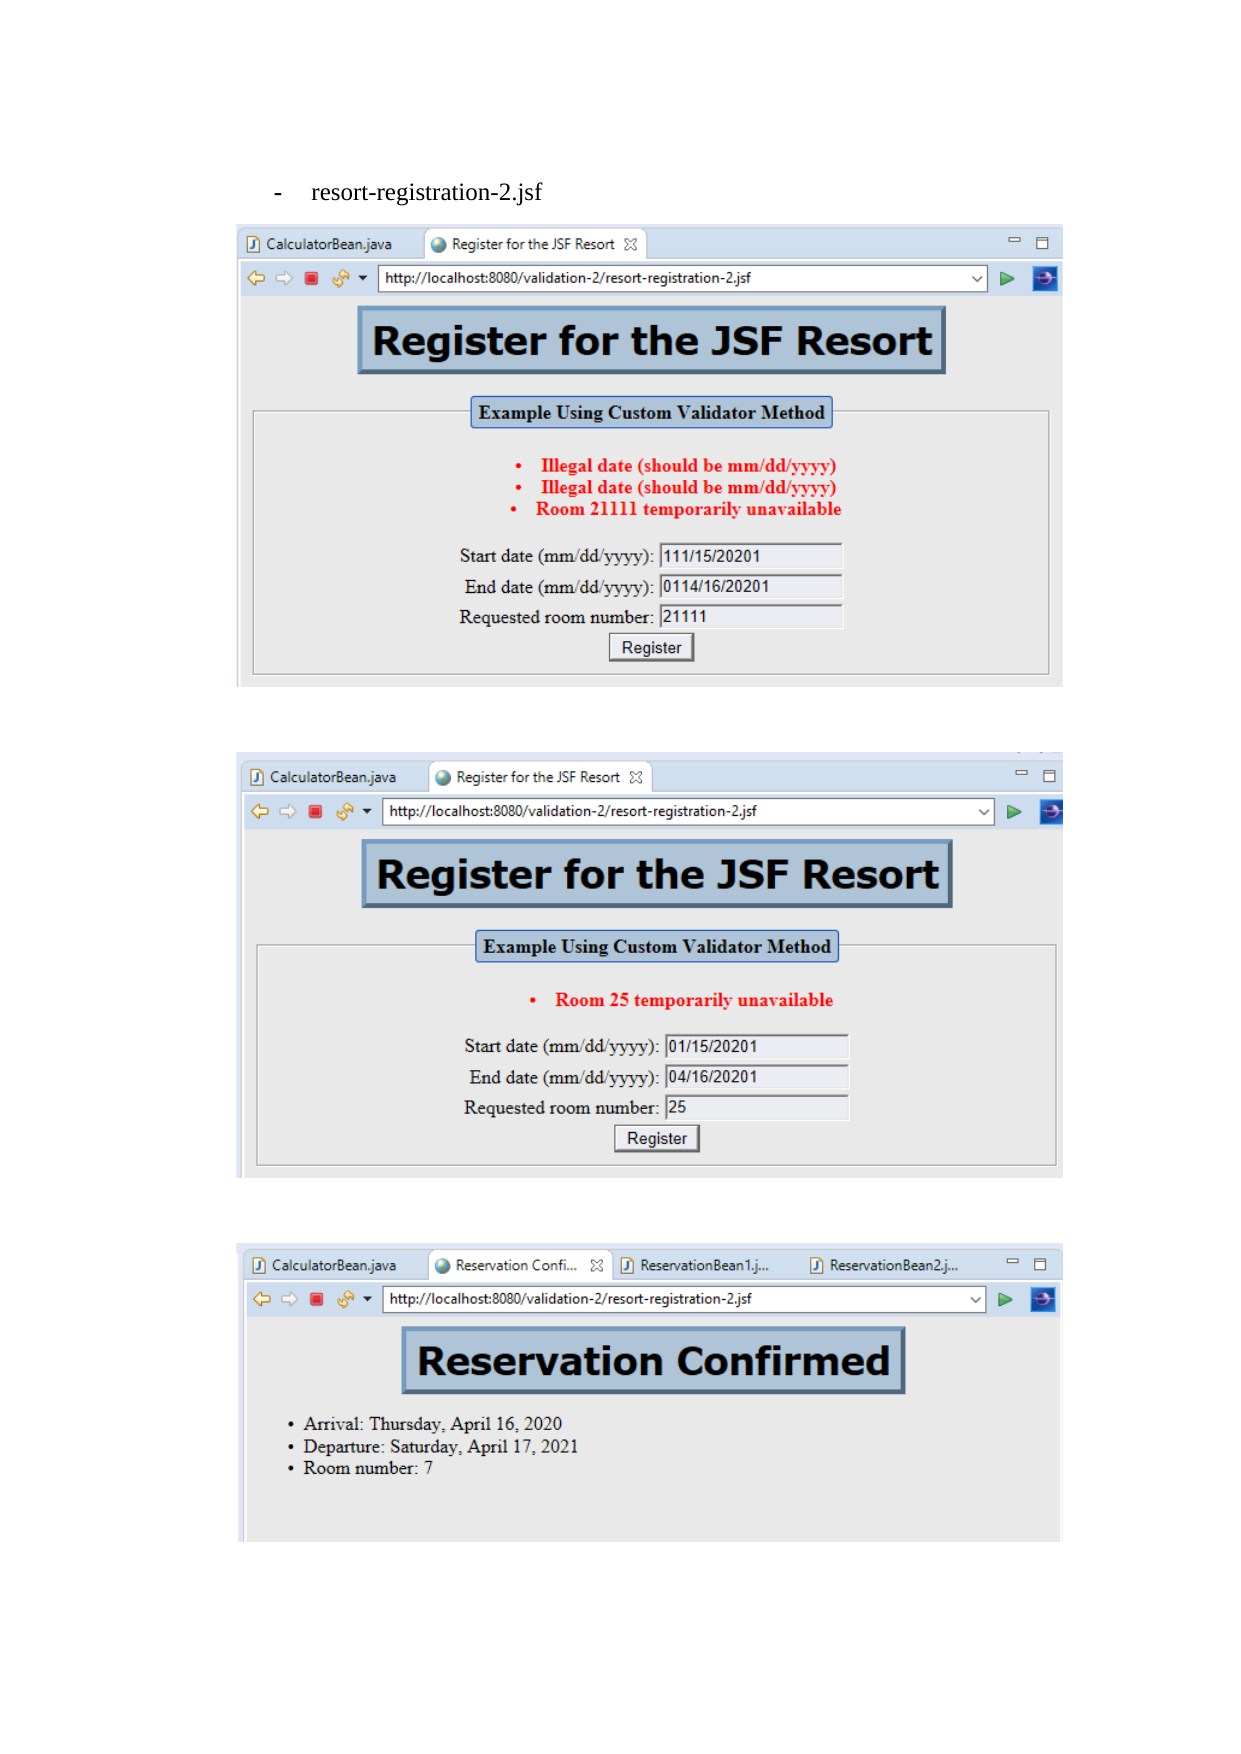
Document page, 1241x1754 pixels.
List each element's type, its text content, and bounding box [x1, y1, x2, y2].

list resort-registration-2.jsf [274, 177, 1063, 206]
picture [236, 752, 1063, 1178]
picture [236, 1243, 1063, 1542]
picture [236, 224, 1063, 687]
